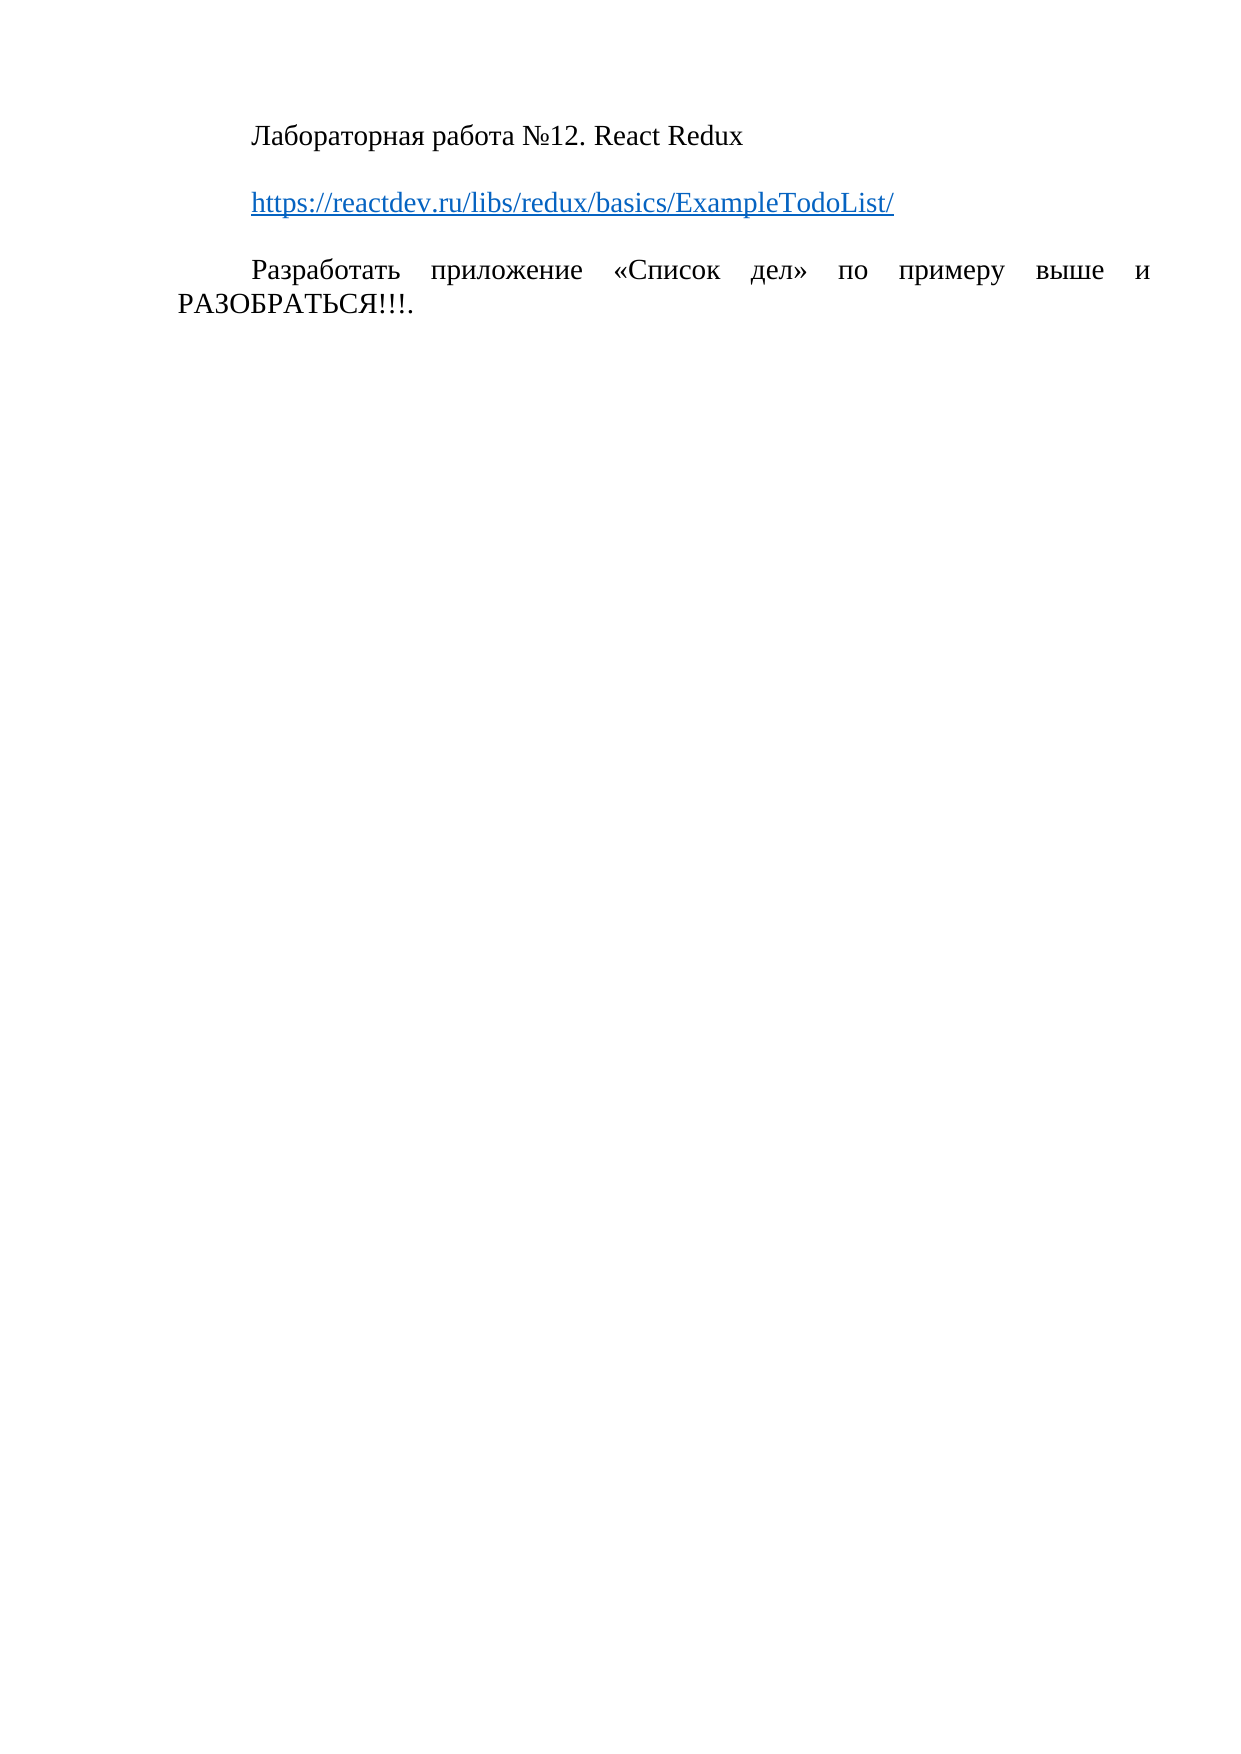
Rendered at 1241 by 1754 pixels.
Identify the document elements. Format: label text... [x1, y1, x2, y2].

text https://reactdev.ru/libs/redux/basics/ExampleTodoList/ [177, 185, 1152, 219]
text Лабораторная работа №12. React Redux [177, 118, 1152, 152]
text Разработать приложение «Список дел» по примеру выше и РАЗОБРАТЬСЯ!!!. [177, 252, 1152, 319]
